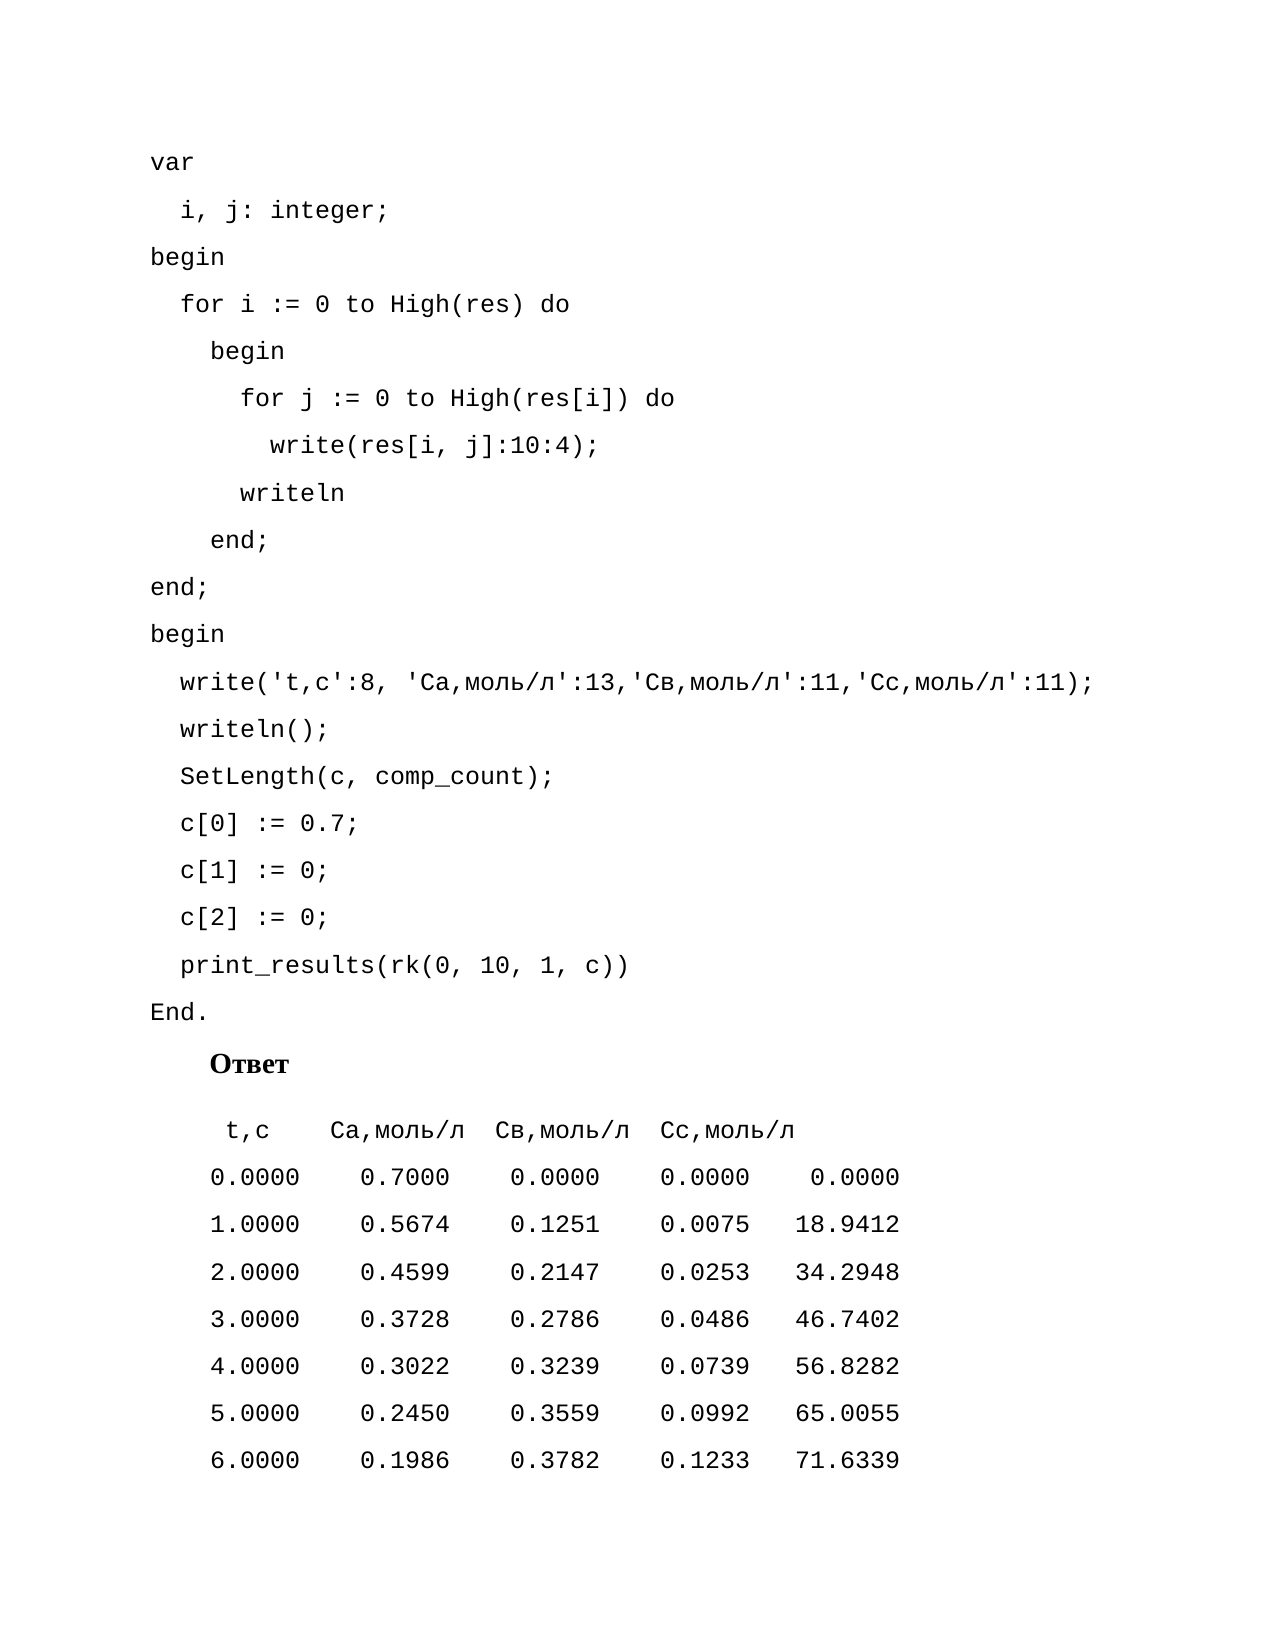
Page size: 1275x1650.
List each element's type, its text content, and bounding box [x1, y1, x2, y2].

text c[0] := 0.7; [150, 811, 1125, 839]
text for i := 0 to High(res) do [150, 292, 1125, 320]
text i, j: integer; [150, 197, 1125, 226]
text writeln(); [150, 716, 1125, 744]
text end; [150, 575, 1125, 603]
text begin [150, 339, 1125, 367]
text 1.0000 0.5674 0.1251 0.0075 18.9412 [150, 1212, 1125, 1240]
text 6.0000 0.1986 0.3782 0.1233 71.6339 [150, 1448, 1125, 1476]
text SetLength(c, comp_count); [150, 763, 1125, 792]
text t,c Ca,моль/л Cв,моль/л Cc,моль/л [150, 1118, 1125, 1146]
text c[1] := 0; [150, 858, 1125, 886]
text 2.0000 0.4599 0.2147 0.0253 34.2948 [150, 1259, 1125, 1288]
text write(res[i, j]:10:4); [150, 433, 1125, 461]
text 4.0000 0.3022 0.3239 0.0739 56.8282 [150, 1354, 1125, 1382]
text 0.0000 0.7000 0.0000 0.0000 0.0000 [150, 1165, 1125, 1193]
text writeln [150, 480, 1125, 509]
text for j := 0 to High(res[i]) do [150, 386, 1125, 414]
text Ответ [150, 1047, 1125, 1080]
text 5.0000 0.2450 0.3559 0.0992 65.0055 [150, 1401, 1125, 1429]
text c[2] := 0; [150, 905, 1125, 933]
text var [150, 150, 1125, 178]
text end; [150, 527, 1125, 556]
text print_results(rk(0, 10, 1, c)) [150, 952, 1125, 981]
text 3.0000 0.3728 0.2786 0.0486 46.7402 [150, 1306, 1125, 1335]
text write('t,c':8, 'Ca,моль/л':13,'Cв,моль/л':11,'Cc,моль/л':11); [150, 669, 1125, 697]
text End. [150, 999, 1125, 1028]
text begin [150, 622, 1125, 650]
text begin [150, 244, 1125, 273]
